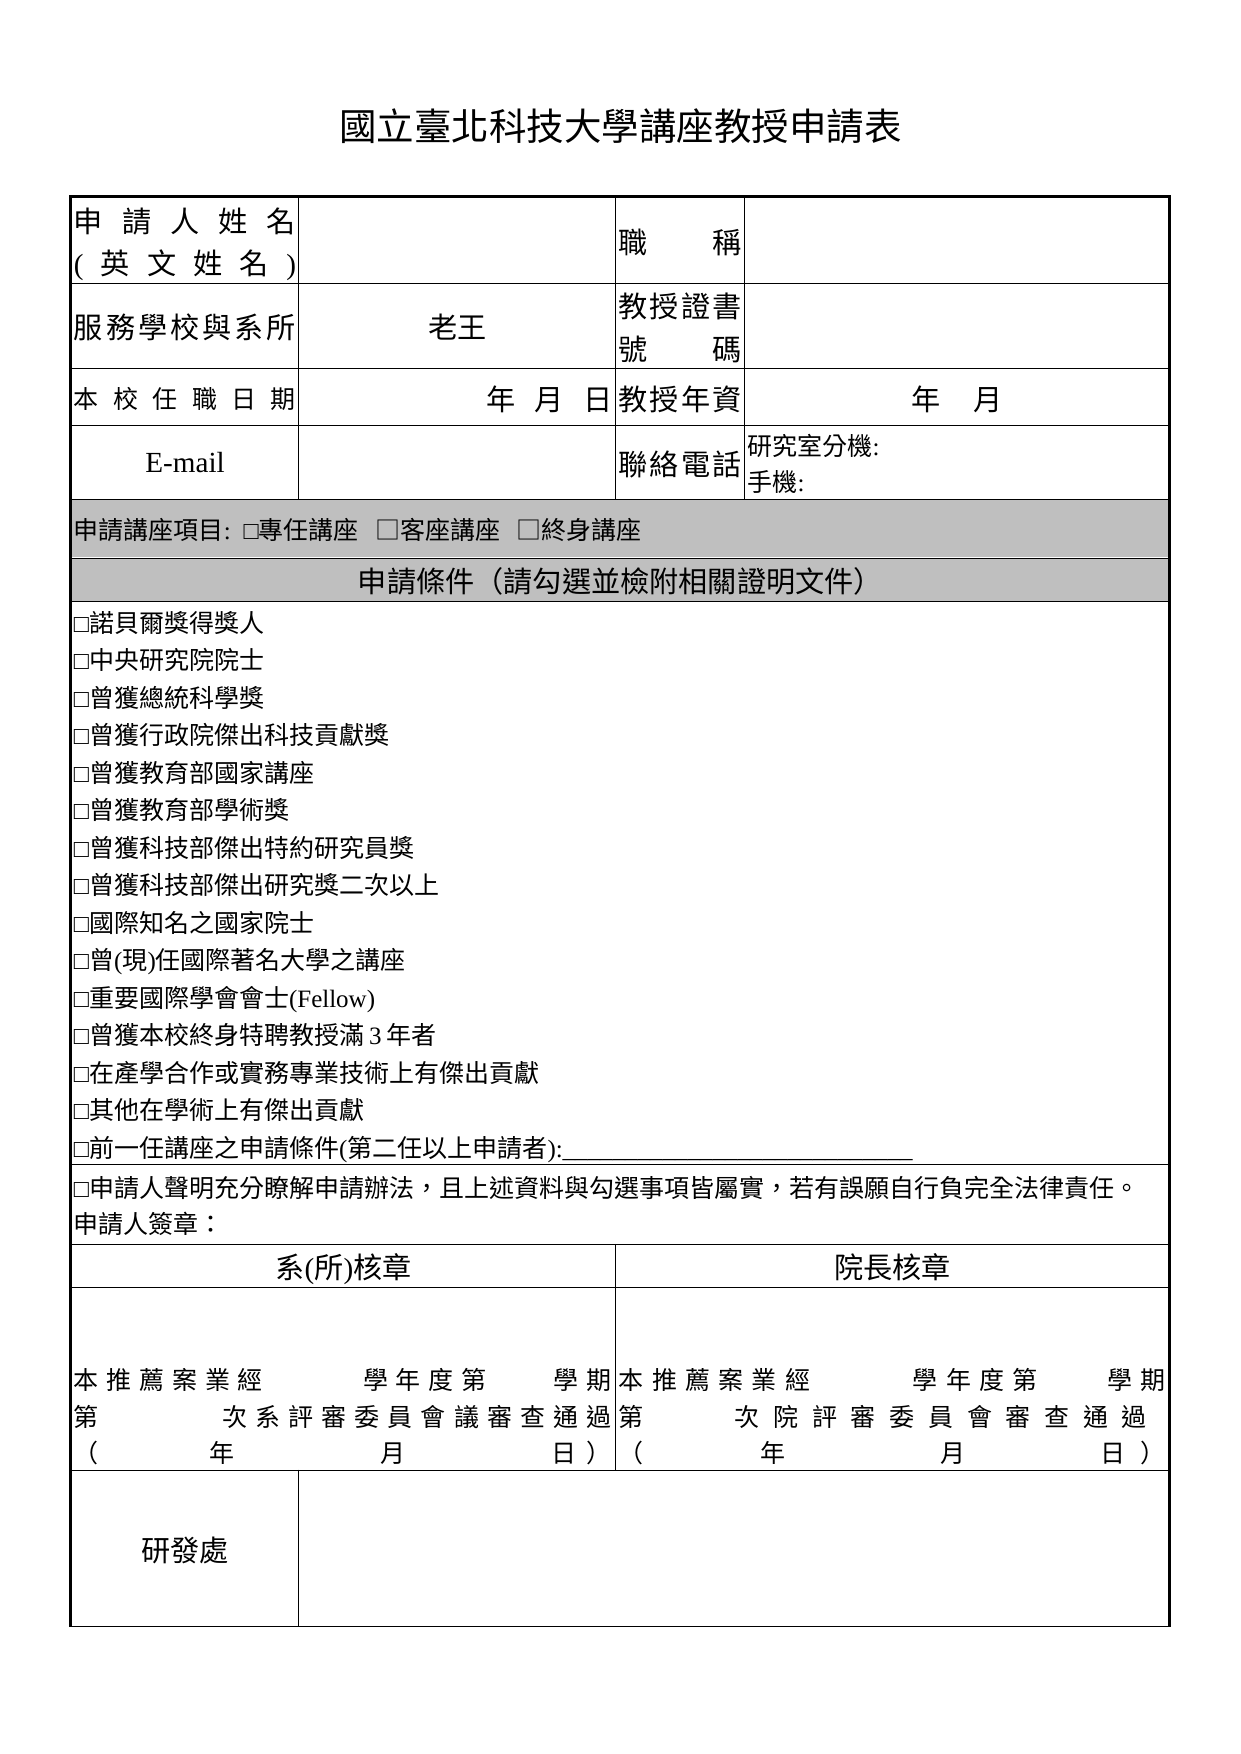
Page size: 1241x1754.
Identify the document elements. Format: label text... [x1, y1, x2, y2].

table_cell 院長核章 [616, 1245, 1168, 1287]
table_cell 服務學校與系所 [72, 284, 298, 368]
table_cell 本推薦案業經 學年度第 學期 第 次院評審委員會審查通過 （ 年 月 日） [616, 1288, 1168, 1469]
table_cell 年 月 日 [299, 369, 615, 425]
table_cell 聯絡電話 [616, 426, 744, 499]
table_cell 本校任職日期 [72, 369, 298, 425]
table_cell E-mail [72, 426, 298, 499]
table_cell □諾貝爾獎得獎人 □中央研究院院士 □曾獲總統科學獎 □曾獲行政院傑出科技貢獻獎 □曾獲教育部國家講座 □曾獲教育部學術獎 □曾獲科技部傑出特約研究員獎 □曾獲科技部傑出研究獎二次以上 □國際知名之國家院士 □曾(現)任國際著名大學之講座 □重要國際學會會士(Fellow) □曾獲本校終身特聘教授滿3年者 □在產學合作或實務專業技術上有傑出貢獻 □其他在學術上有傑出貢獻 □前一任講座之申請條件(第二任以上申請者):____________________________ [72, 602, 1168, 1164]
table_header 申請人姓名 (英文姓名) [72, 198, 298, 283]
table_cell 教授年資 [616, 369, 744, 425]
table_cell 本推薦案業經 學年度第 學期 第 次系評審委員會議審查通過 （ 年 月 日） [72, 1288, 615, 1469]
table_cell [745, 284, 1168, 368]
table_cell [299, 1471, 1168, 1626]
table_cell [299, 426, 615, 499]
table_header 職稱 [616, 198, 744, 283]
table_cell 年 月 [745, 369, 1168, 425]
table_cell 老王 [299, 284, 615, 368]
table_cell 申請講座項目: □專任講座 □客座講座 □終身講座 [72, 500, 1168, 557]
table_cell 系(所)核章 [72, 1245, 615, 1287]
table_cell 教授證書號碼 [616, 284, 744, 368]
table_cell 研究室分機: 手機: [745, 426, 1168, 499]
table_cell 研發處 [72, 1471, 298, 1626]
table_cell 申請條件（請勾選並檢附相關證明文件） [72, 559, 1168, 601]
table_header [745, 198, 1168, 283]
table_header [299, 198, 615, 283]
text 國立臺北科技大學講座教授申請表 [118, 103, 1122, 149]
table_cell □申請人聲明充分瞭解申請辦法，且上述資料與勾選事項皆屬實，若有誤願自行負完全法律責任。 申請人簽章： [72, 1165, 1168, 1244]
